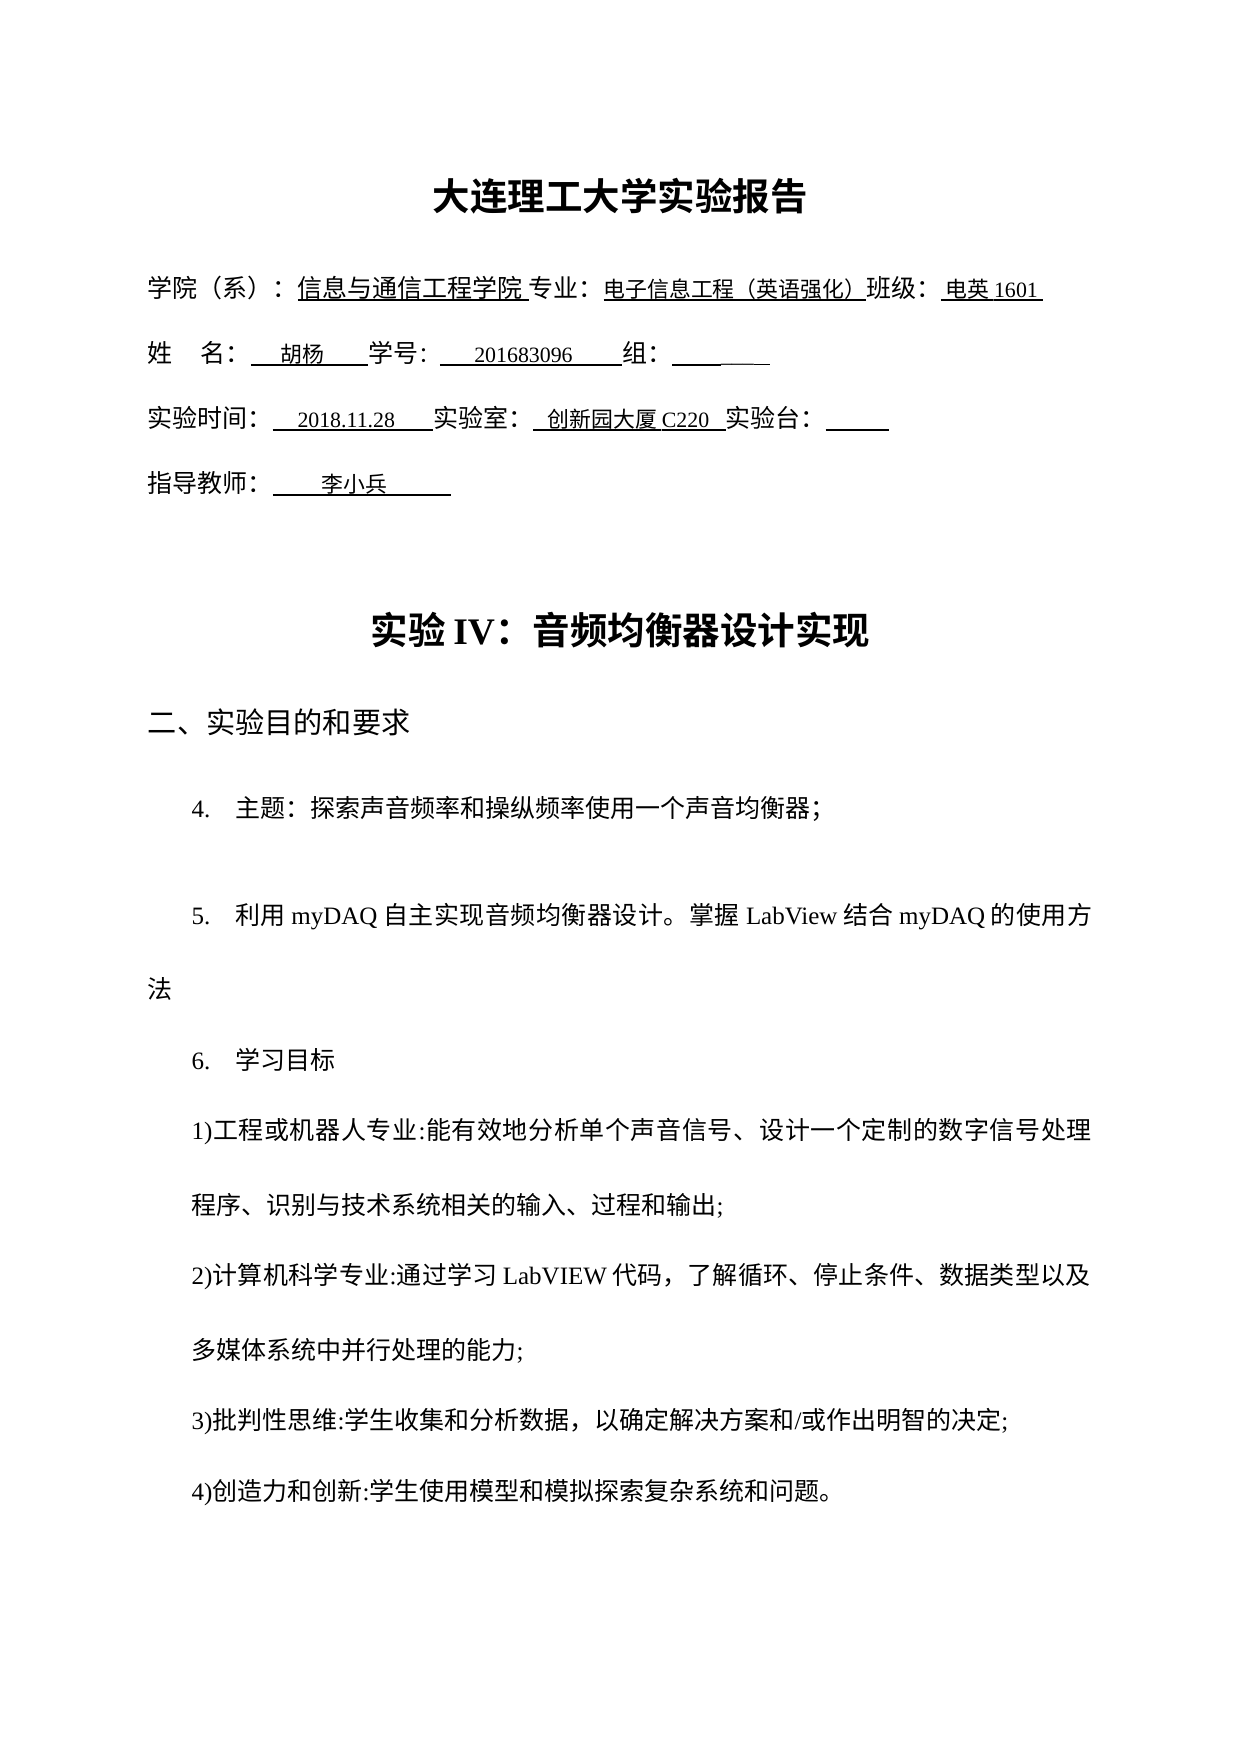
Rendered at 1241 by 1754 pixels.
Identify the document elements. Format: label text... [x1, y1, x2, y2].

list 学习目标 [148, 1026, 1092, 1091]
text 实验时间： 2018.11.28 实验室： 创新园大厦C220 实验台： [148, 384, 1092, 449]
list 4)创造力和创新:学生使用模型和模拟探索复杂系统和问题。 [191, 1457, 1092, 1522]
text 实验IV：音频均衡器设计实现 [148, 596, 1092, 661]
list 2)计算机科学专业:通过学习LabVIEW代码，了解循环、停止条件、数据类型以及多媒体系统中并行处理的能力; [191, 1241, 1092, 1381]
list 主题：探索声音频率和操纵频率使用一个声音均衡器； [148, 774, 1092, 839]
list 利用myDAQ自主实现音频均衡器设计。掌握LabView结合myDAQ的使用方法 [148, 881, 1092, 1020]
list 实验目的和要求 [148, 688, 1092, 753]
text 姓 名： 胡杨 学号： 201683096 组： ___ [148, 319, 1092, 384]
text 学院（系）：信息与通信工程学院 专业：电子信息工程（英语强化）班级： 电英1601 [148, 254, 1092, 319]
text 大连理工大学实验报告 [148, 162, 1092, 227]
list 1)工程或机器人专业:能有效地分析单个声音信号、设计一个定制的数字信号处理程序、识别与技术系统相关的输入、过程和输出; [191, 1096, 1092, 1236]
list 3)批判性思维:学生收集和分析数据，以确定解决方案和/或作出明智的决定; [191, 1386, 1092, 1451]
text 指导教师： 李小兵 [148, 449, 1092, 514]
